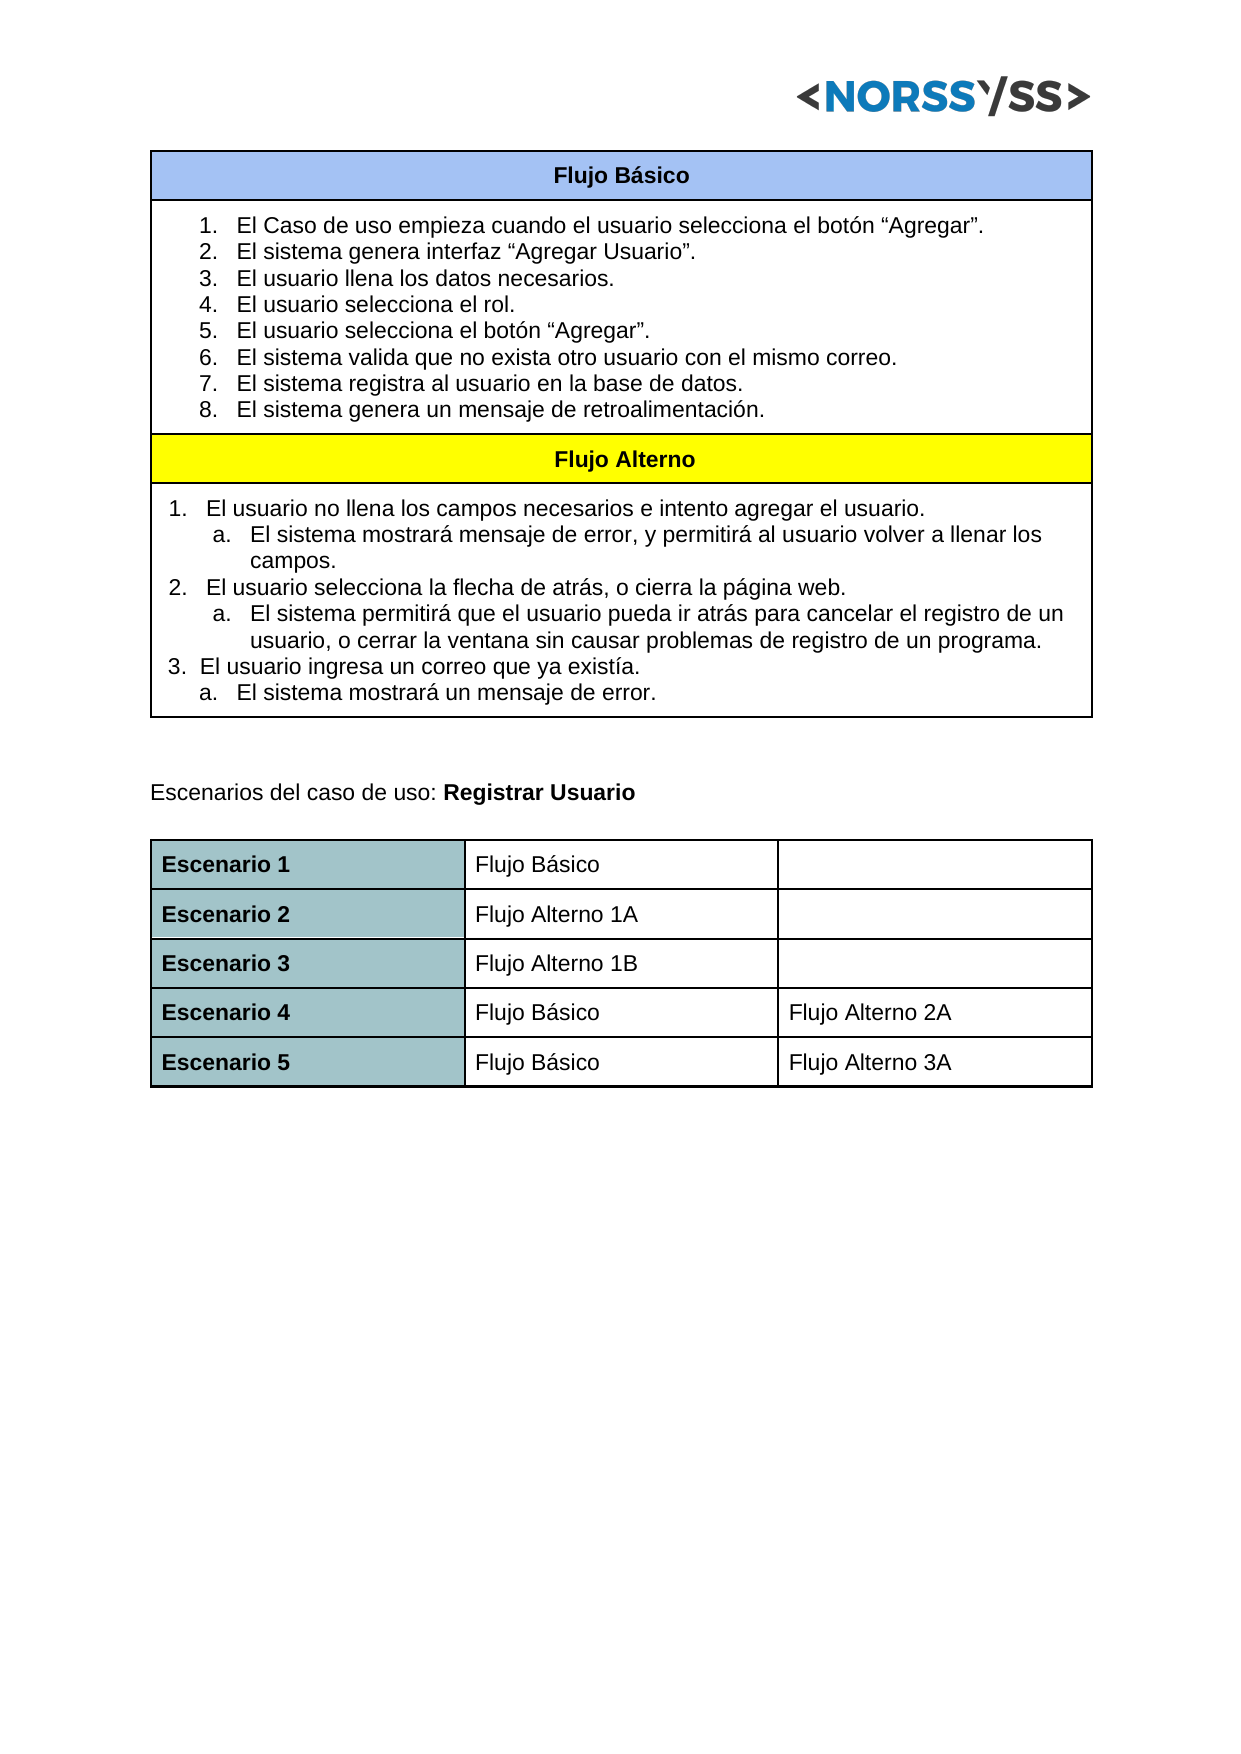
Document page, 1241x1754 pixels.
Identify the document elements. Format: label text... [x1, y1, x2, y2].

table_cell Flujo Alterno 3A [779, 1038, 1091, 1085]
table_cell Escenario 3 [152, 940, 464, 987]
table_cell Flujo Alterno 1A [466, 890, 777, 937]
table_header Flujo Básico [152, 152, 1091, 199]
table_header Flujo Básico [466, 841, 777, 888]
table_cell Escenario 2 [152, 890, 464, 937]
table_header Escenario 1 [152, 841, 464, 888]
table_cell Flujo Básico [466, 989, 777, 1036]
table_cell El Caso de uso empieza cuando el usuario selecciona el botón “Agregar”. El sistema genera interfaz “Agregar Usuario”. El usuario llena los datos necesarios. El usuario selecciona el rol. El usuario selecciona el botón “Agregar”. El sistema valida que no exista otro usuario con el mismo correo. El sistema registra al usuario en la base de datos. El sistema genera un mensaje de retroalimentación. [152, 201, 1091, 433]
table_cell El usuario no llena los campos necesarios e intento agregar el usuario. El sistema mostrará mensaje de error, y permitirá al usuario volver a llenar los campos. El usuario selecciona la flecha de atrás, o cierra la página web. El sistema permitirá que el usuario pueda ir atrás para cancelar el registro de un usuario, o cerrar la ventana sin causar problemas de registro de un programa. 3. El usuario ingresa un correo que ya existía. El sistema mostrará un mensaje de error. [152, 484, 1091, 716]
table_cell [779, 940, 1091, 987]
table_header [779, 841, 1091, 888]
table_cell Flujo Básico [466, 1038, 777, 1085]
text Escenarios del caso de uso: Registrar Usuario [150, 778, 1090, 805]
picture [796, 75, 1091, 125]
table_cell Flujo Alterno 1B [466, 940, 777, 987]
table_cell Flujo Alterno 2A [779, 989, 1091, 1036]
table_cell Flujo Alterno [152, 435, 1091, 482]
table_cell [779, 890, 1091, 937]
table_cell Escenario 5 [152, 1038, 464, 1085]
table_cell Escenario 4 [152, 989, 464, 1036]
